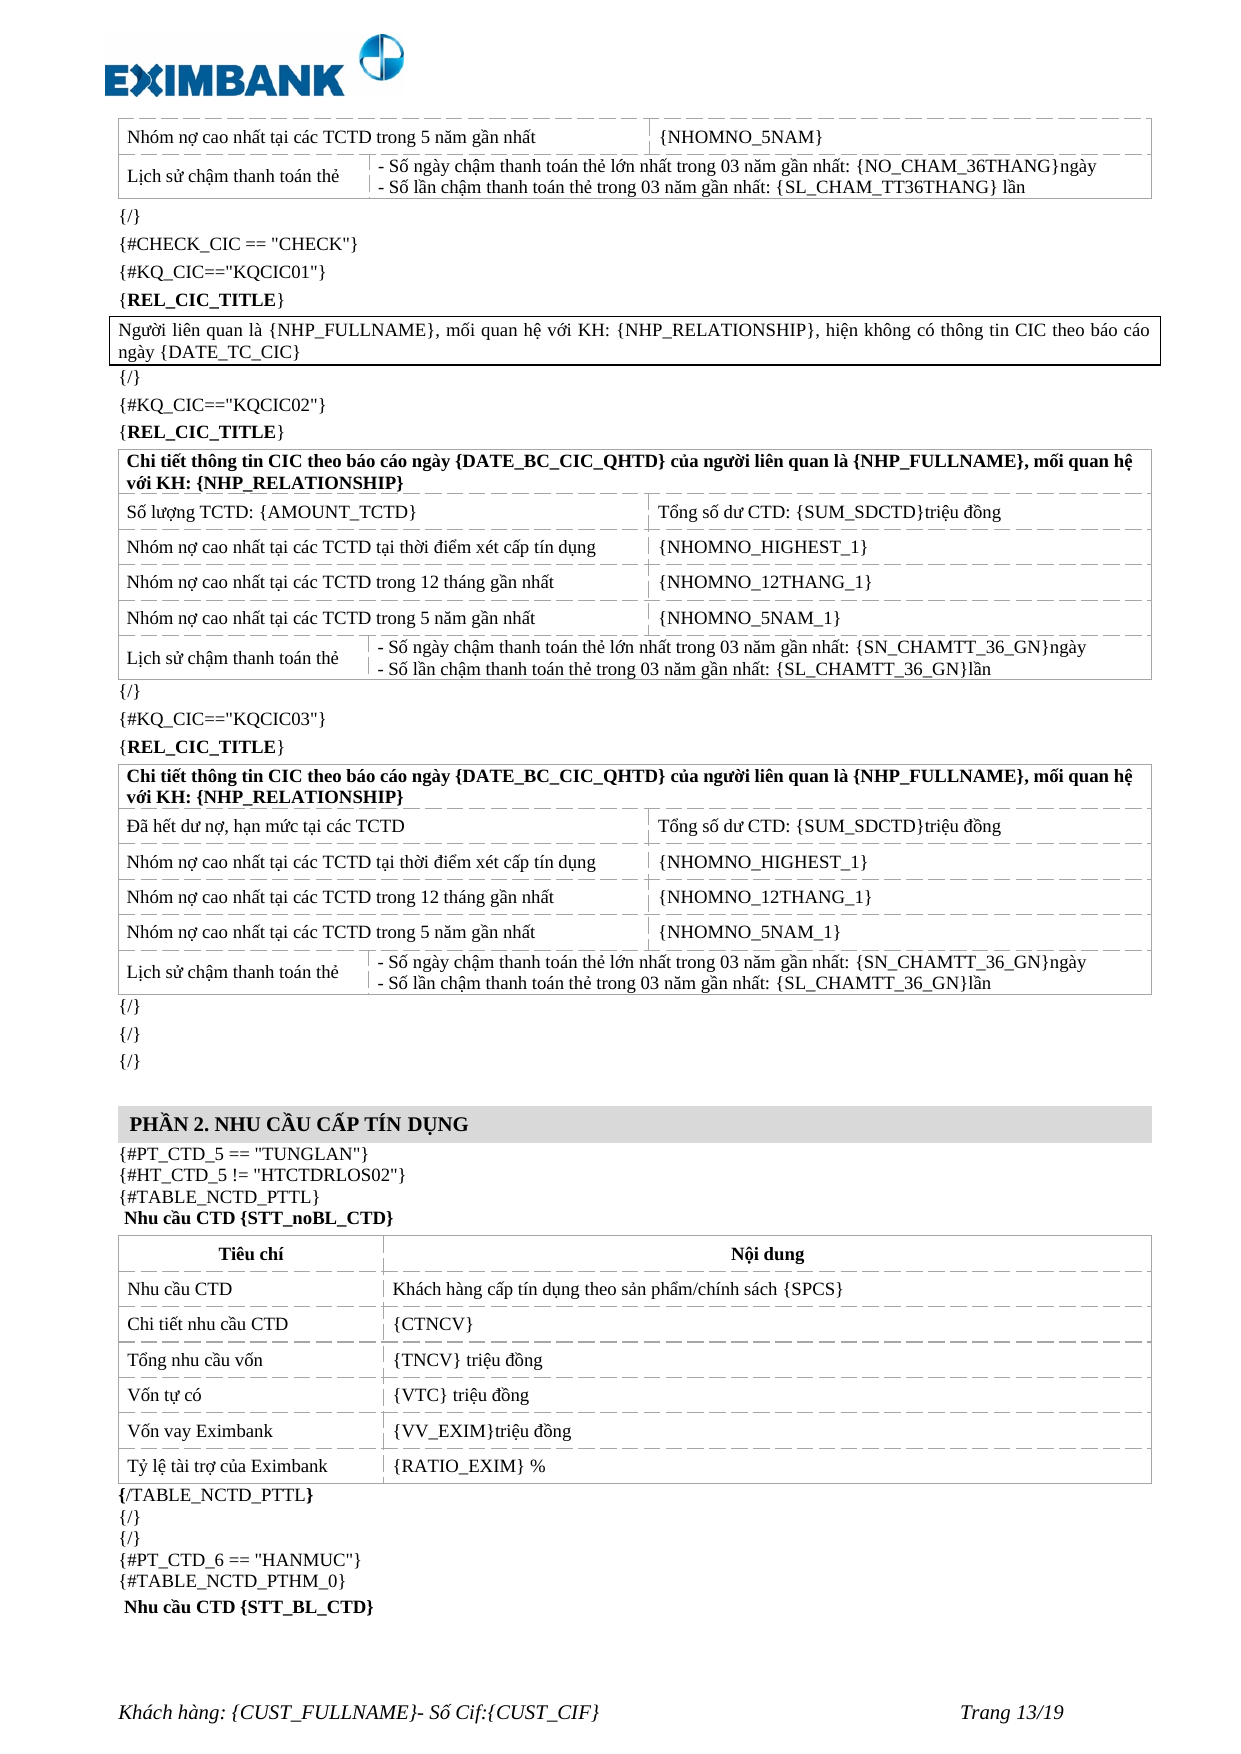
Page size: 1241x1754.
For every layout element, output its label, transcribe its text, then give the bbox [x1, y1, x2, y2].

text {#PT_CTD_5 == "TUNGLAN"} [118, 1143, 1152, 1164]
text {#TABLE_NCTD_PTHM_0} [118, 1570, 1152, 1592]
text {/} [118, 1527, 1152, 1549]
text {/} [118, 995, 1152, 1016]
table_header [119, 450, 1151, 679]
table_cell {NHOMNO_5NAM} [650, 118, 1151, 153]
table_header [119, 765, 1151, 994]
text {/} [118, 1050, 1152, 1072]
table_cell Lịch sử chậm thanh toán thẻ [119, 154, 369, 198]
text {REL_CIC_TITLE} [276, 736, 1152, 757]
text {#KQ_CIC=="KQCIC01"} [118, 261, 1152, 282]
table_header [115, 1592, 1154, 1627]
text {/} [118, 366, 1152, 387]
text {#KQ_CIC=="KQCIC02"} [118, 393, 1152, 415]
text {/TABLE_NCTD_PTTL} [118, 1484, 1152, 1506]
text {REL_CIC_TITLE} [118, 288, 1152, 310]
table_header Nhu cầu CTD {STT_noBL_CTD} [115, 1207, 1154, 1484]
text {/} [118, 1506, 1152, 1527]
text {/} [118, 680, 1152, 702]
text {#HT_CTD_5 != "HTCTDRLOS02"} [118, 1164, 1152, 1186]
text Người liên quan là {NHP_FULLNAME}, mối quan hệ với KH: {NHP_RELATIONSHIP}, hiện không có thông tin CIC theo báo cáo ngày {DATE_TC_CIC} [110, 317, 1160, 364]
text {#TABLE_NCTD_PTTL} [118, 1186, 1152, 1207]
text {#PT_CTD_6 == "HANMUC"} [118, 1549, 1152, 1570]
text {/} [118, 205, 1152, 227]
text {/} [118, 1023, 1152, 1044]
table_cell Nhóm nợ cao nhất tại các TCTD trong 5 năm gần nhất [119, 118, 649, 153]
picture [105, 34, 404, 97]
text {#CHECK_CIC == "CHECK"} [118, 233, 1152, 254]
text {REL_CIC_TITLE} [276, 421, 1152, 443]
table_header PHẦN 2. NHU CẦU CẤP TÍN DỤNG [118, 1106, 1152, 1143]
text {#KQ_CIC=="KQCIC03"} [118, 708, 1152, 729]
